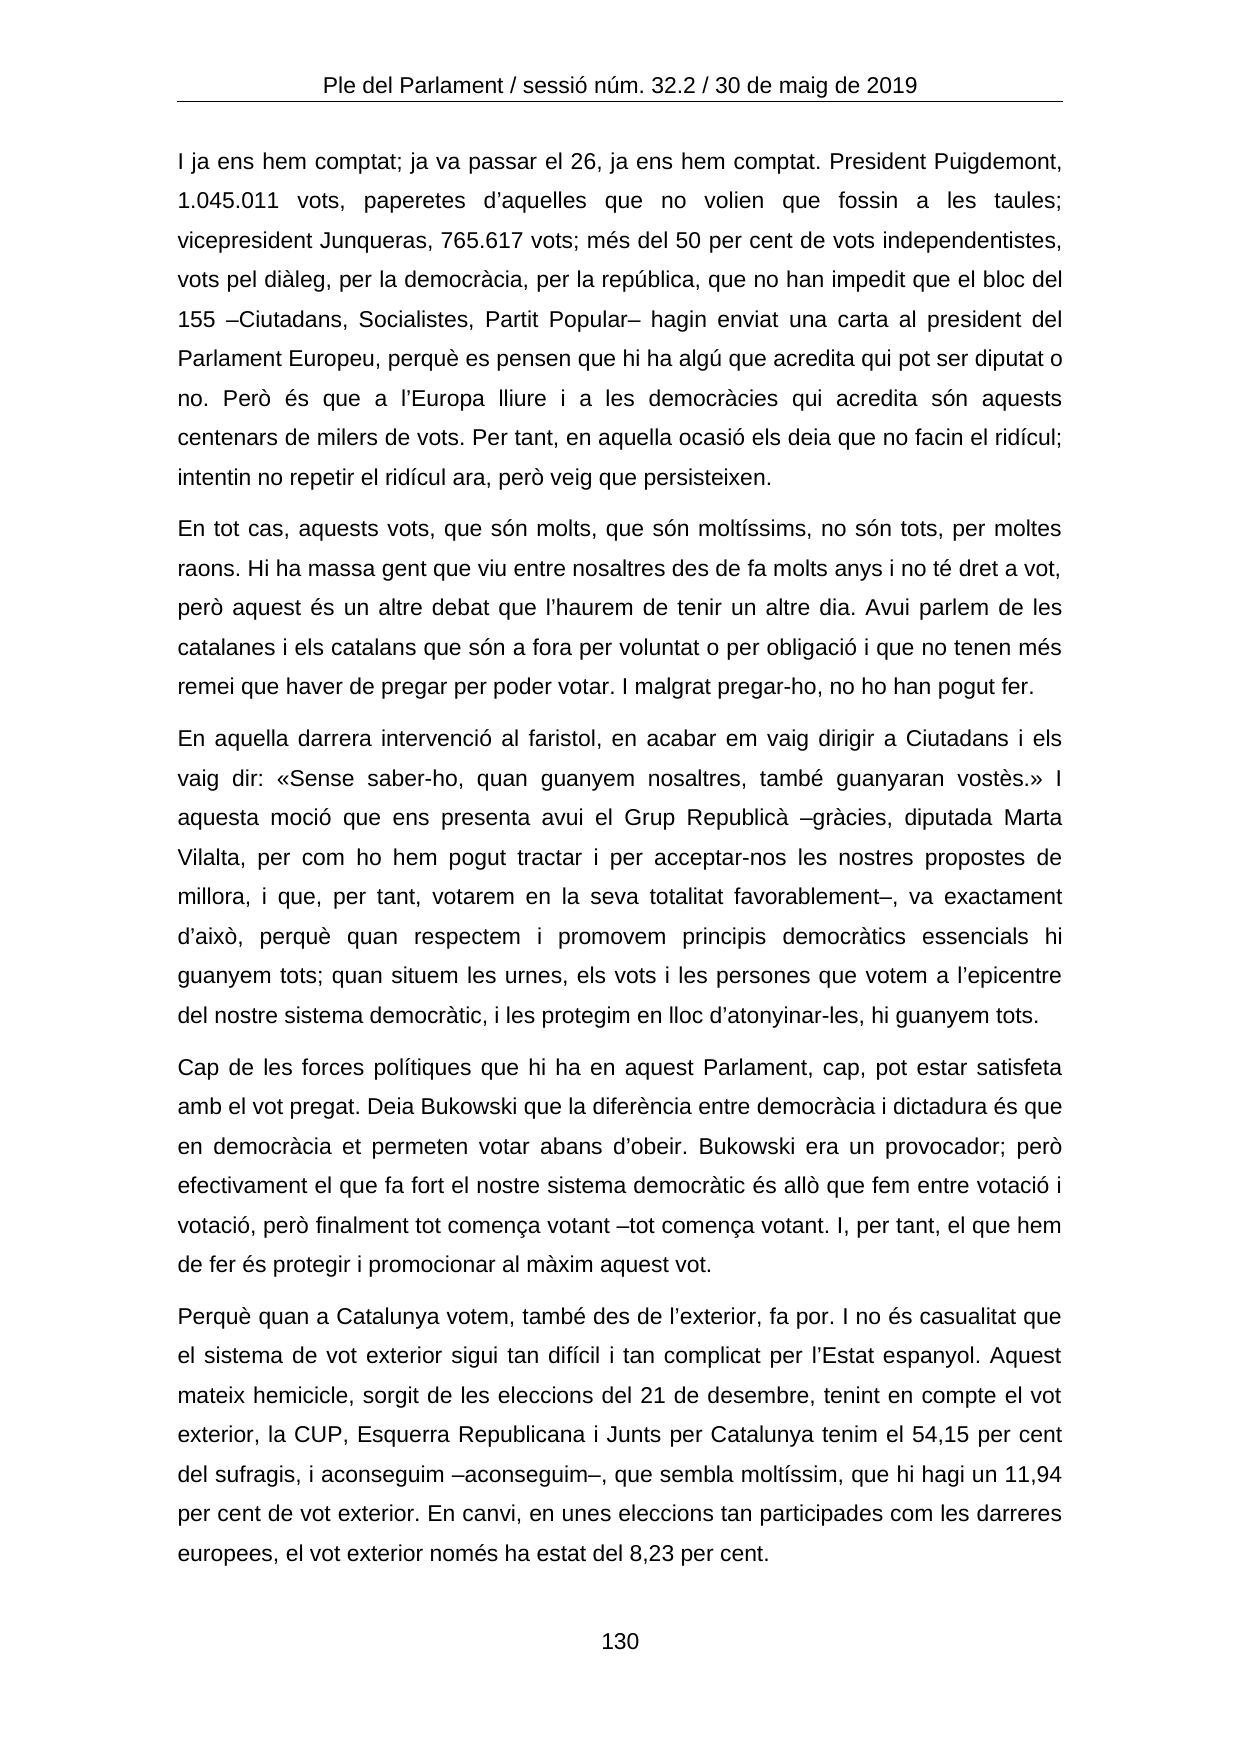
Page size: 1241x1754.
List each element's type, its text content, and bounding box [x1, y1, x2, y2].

text Perquè quan a Catalunya votem, també des de l’exterior, fa por. I no és casualitat que el sistema de vot exterior sigui tan difícil i tan complicat per l’Estat espanyol. Aquest mateix hemicicle, sorgit de les eleccions del 21 de desembre, tenint en compte el vot exterior, la CUP, Esquerra Republicana i Junts per Catalunya tenim el 54,15 per cent del sufragis, i aconseguim –aconseguim–, que sembla moltíssim, que hi hagi un 11,94 per cent de vot exterior. En canvi, en unes eleccions tan participades com les darreres europees, el vot exterior només ha estat del 8,23 per cent. [177, 1303, 1063, 1566]
text En aquella darrera intervenció al faristol, en acabar em vaig dirigir a Ciutadans i els vaig dir: «Sense saber-ho, quan guanyem nosaltres, també guanyaran vostès.» I aquesta moció que ens presenta avui el Grup Republicà –gràcies, diputada Marta Vilalta, per com ho hem pogut tractar i per acceptar-nos les nostres propostes de millora, i que, per tant, votarem en la seva totalitat favorablement–, va exactament d’això, perquè quan respectem i promovem principis democràtics essencials hi guanyem tots; quan situem les urnes, els vots i les persones que votem a l’epicentre del nostre sistema democràtic, i les protegim en lloc d’atonyinar-les, hi guanyem tots. [177, 725, 1063, 1028]
text I ja ens hem comptat; ja va passar el 26, ja ens hem comptat. President Puigdemont, 1.045.011 vots, paperetes d’aquelles que no volien que fossin a les taules; vicepresident Junqueras, 765.617 vots; més del 50 per cent de vots independentistes, vots pel diàleg, per la democràcia, per la república, que no han impedit que el bloc del 155 –Ciutadans, Socialistes, Partit Popular– hagin enviat una carta al president del Parlament Europeu, perquè es pensen que hi ha algú que acredita qui pot ser diputat o no. Però és que a l’Europa lliure i a les democràcies qui acredita són aquests centenars de milers de vots. Per tant, en aquella ocasió els deia que no facin el ridícul; intentin no repetir el ridícul ara, però veig que persisteixen. [177, 148, 1063, 490]
text En tot cas, aquests vots, que són molts, que són moltíssims, no són tots, per moltes raons. Hi ha massa gent que viu entre nosaltres des de fa molts anys i no té dret a vot, però aquest és un altre debat que l’haurem de tenir un altre dia. Avui parlem de les catalanes i els catalans que són a fora per voluntat o per obligació i que no tenen més remei que haver de pregar per poder votar. I malgrat pregar-ho, no ho han pogut fer. [177, 515, 1063, 700]
text Cap de les forces polítiques que hi ha en aquest Parlament, cap, pot estar satisfeta amb el vot pregat. Deia Bukowski que la diferència entre democràcia i dictadura és que en democràcia et permeten votar abans d’obeir. Bukowski era un provocador; però efectivament el que fa fort el nostre sistema democràtic és allò que fem entre votació i votació, però finalment tot comença votant –tot comença votant. I, per tant, el que hem de fer és protegir i promocionar al màxim aquest vot. [177, 1054, 1063, 1277]
